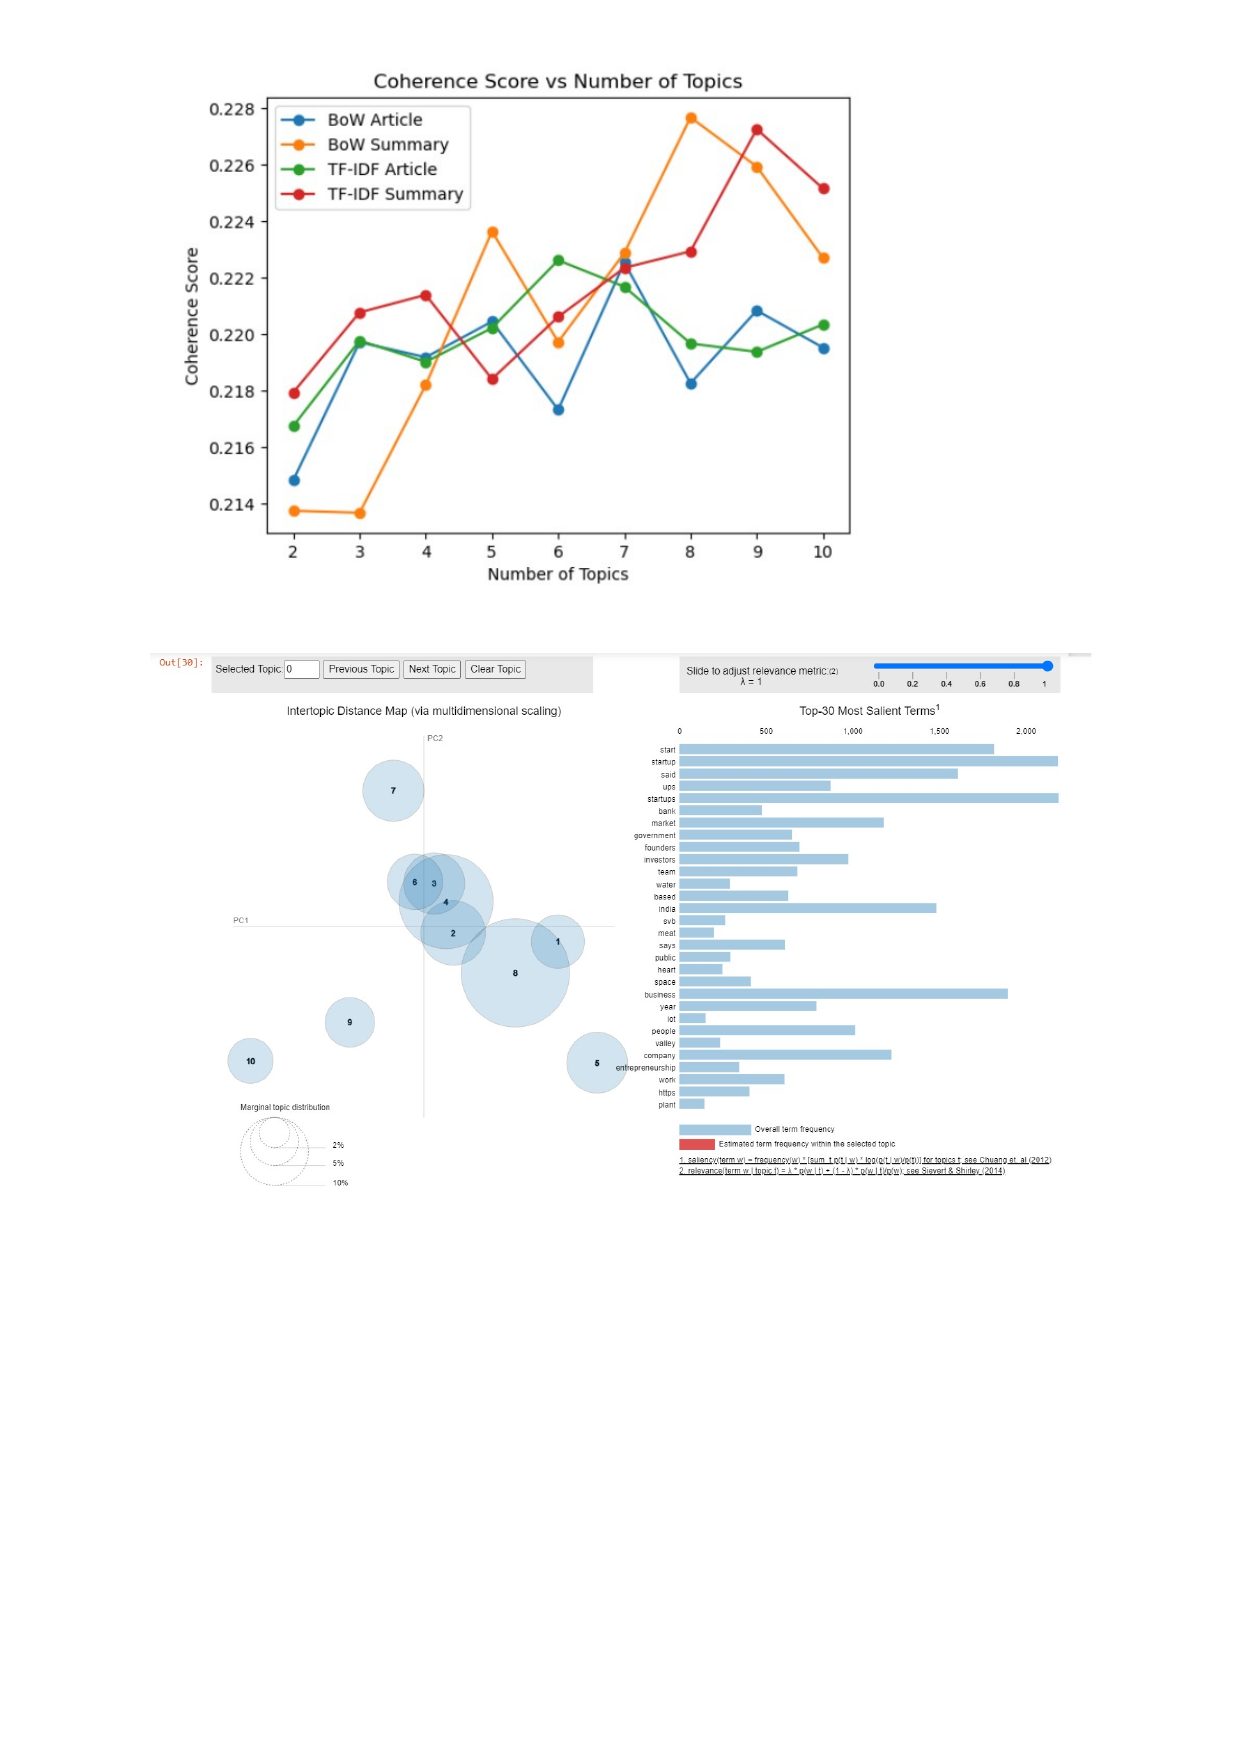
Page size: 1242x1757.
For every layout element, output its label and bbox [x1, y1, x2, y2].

picture [150, 653, 1092, 1191]
picture [150, 60, 861, 589]
